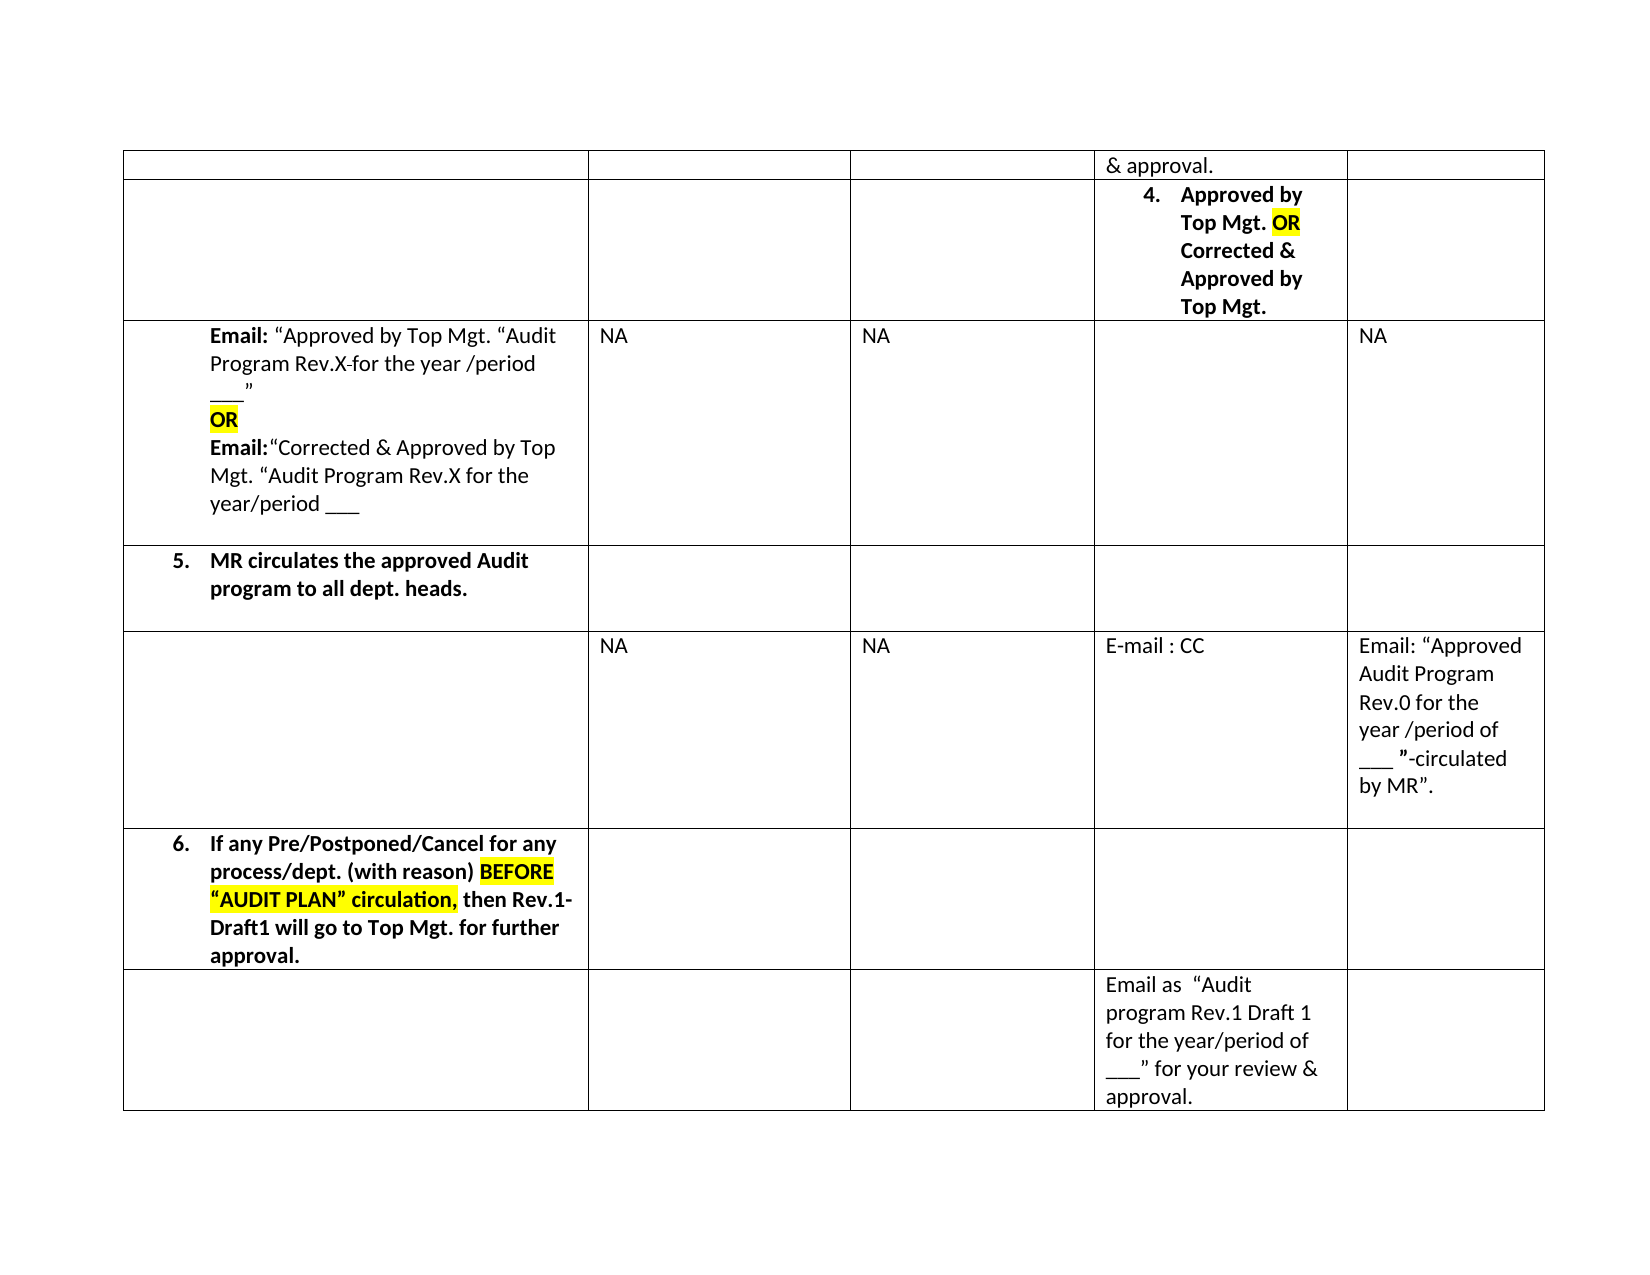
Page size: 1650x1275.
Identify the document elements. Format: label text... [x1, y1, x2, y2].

table_cell [1095, 829, 1347, 969]
table_cell [851, 180, 1094, 320]
table_cell NA [589, 632, 850, 828]
table_cell [851, 970, 1094, 1110]
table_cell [1095, 970, 1347, 1110]
table_cell NA [1348, 321, 1544, 545]
table_cell E-mail : CC [1095, 632, 1347, 828]
table_cell [1348, 829, 1544, 969]
table_cell [1348, 180, 1544, 320]
table_cell If any Pre/Postponed/Cancel for any process/dept. (with reason) BEFORE “AUDIT PLAN” circulation, then Rev.1-Draft1 will go to Top Mgt. for further approval. [124, 829, 588, 969]
table_cell [124, 180, 588, 320]
table_cell [589, 970, 850, 1110]
table_cell NA [589, 321, 850, 545]
table_cell [589, 180, 850, 320]
table_cell [124, 632, 588, 828]
table_cell NA [851, 151, 1094, 179]
table_cell Approved by Top Mgt. OR Corrected & Approved by Top Mgt. [1095, 180, 1347, 320]
table_cell NA [851, 632, 1094, 828]
table_cell [851, 546, 1094, 631]
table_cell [1095, 151, 1347, 179]
table_cell [589, 546, 850, 631]
table_cell NA [1348, 151, 1544, 179]
table_cell [851, 829, 1094, 969]
table_cell [1348, 546, 1544, 631]
table_cell [589, 829, 850, 969]
table_cell NA [851, 321, 1094, 545]
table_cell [124, 151, 588, 179]
table_cell NA [589, 151, 850, 179]
table_cell [1095, 546, 1347, 631]
table_cell Email: “Approved by Top Mgt. “Audit Program Rev.X for the year /period ___” OR Email:“Corrected & Approved by Top Mgt. “Audit Program Rev.X for the year/period ___ [124, 321, 588, 545]
table_cell MR circulates the approved Audit program to all dept. heads. [124, 546, 588, 631]
table_cell [1348, 970, 1544, 1110]
table_cell [1095, 321, 1347, 545]
table_cell Email: “Approved Audit Program Rev.0 for the year /period of ___ ”-circulated by MR”. [1348, 632, 1544, 828]
table_cell [124, 970, 588, 1110]
